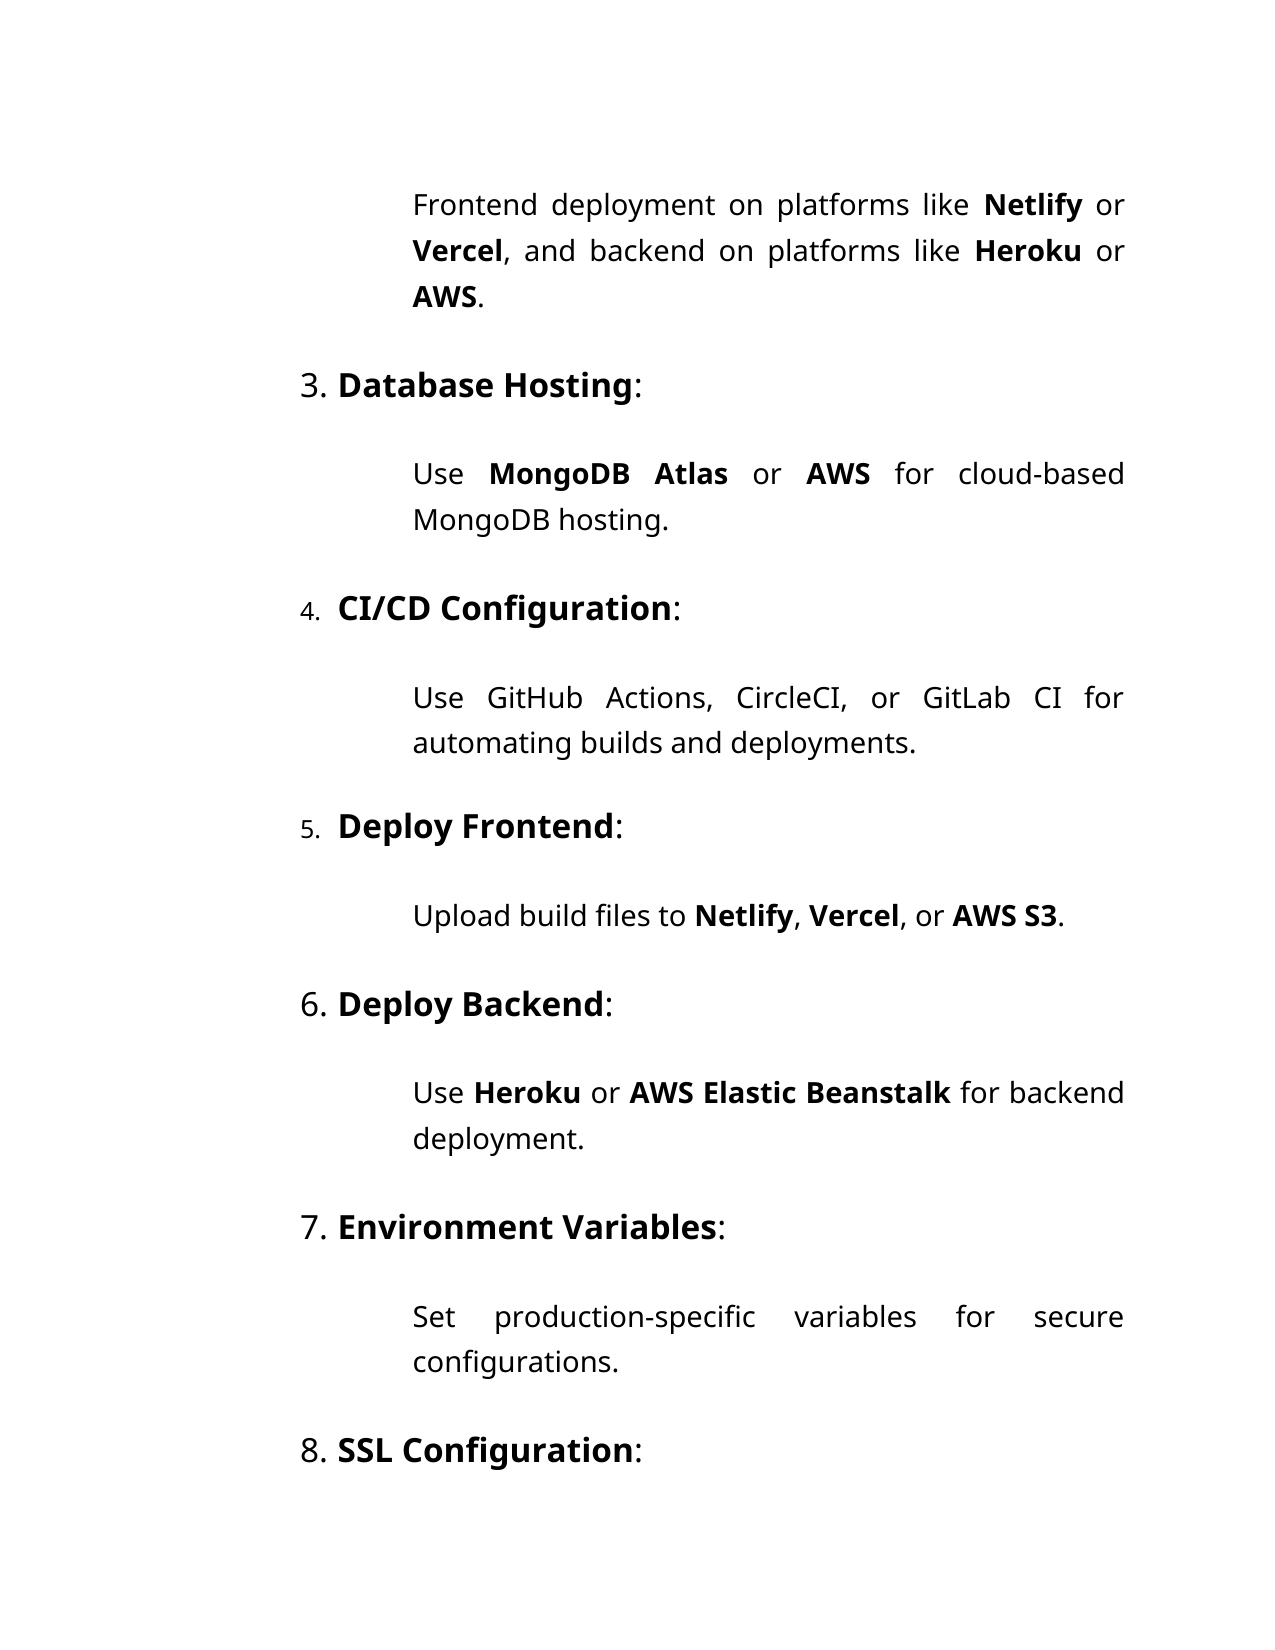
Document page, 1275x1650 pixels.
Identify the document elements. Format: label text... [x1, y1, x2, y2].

text Frontend deployment on platforms like Netlify or Vercel, and backend on platforms like Heroku or AWS. [412, 184, 1125, 316]
text Use GitHub Actions, CircleCI, or GitLab CI for automating builds and deployments. [412, 677, 1125, 762]
list CI/CD Configuration: [300, 585, 1125, 630]
list SSL Configuration: [300, 1427, 1125, 1473]
text Upload build files to Netlify, Vercel, or AWS S3. [412, 895, 1125, 934]
text Use MongoDB Atlas or AWS for cloud-based MongoDB hosting. [412, 453, 1125, 539]
list Deploy Backend: [300, 980, 1125, 1026]
text Use Heroku or AWS Elastic Beanstalk for backend deployment. [412, 1072, 1125, 1158]
list Environment Variables: [300, 1204, 1125, 1249]
list Deploy Frontend: [300, 803, 1125, 848]
text Set production-specific variables for secure configurations. [412, 1296, 1125, 1381]
list Database Hosting: [300, 361, 1125, 407]
